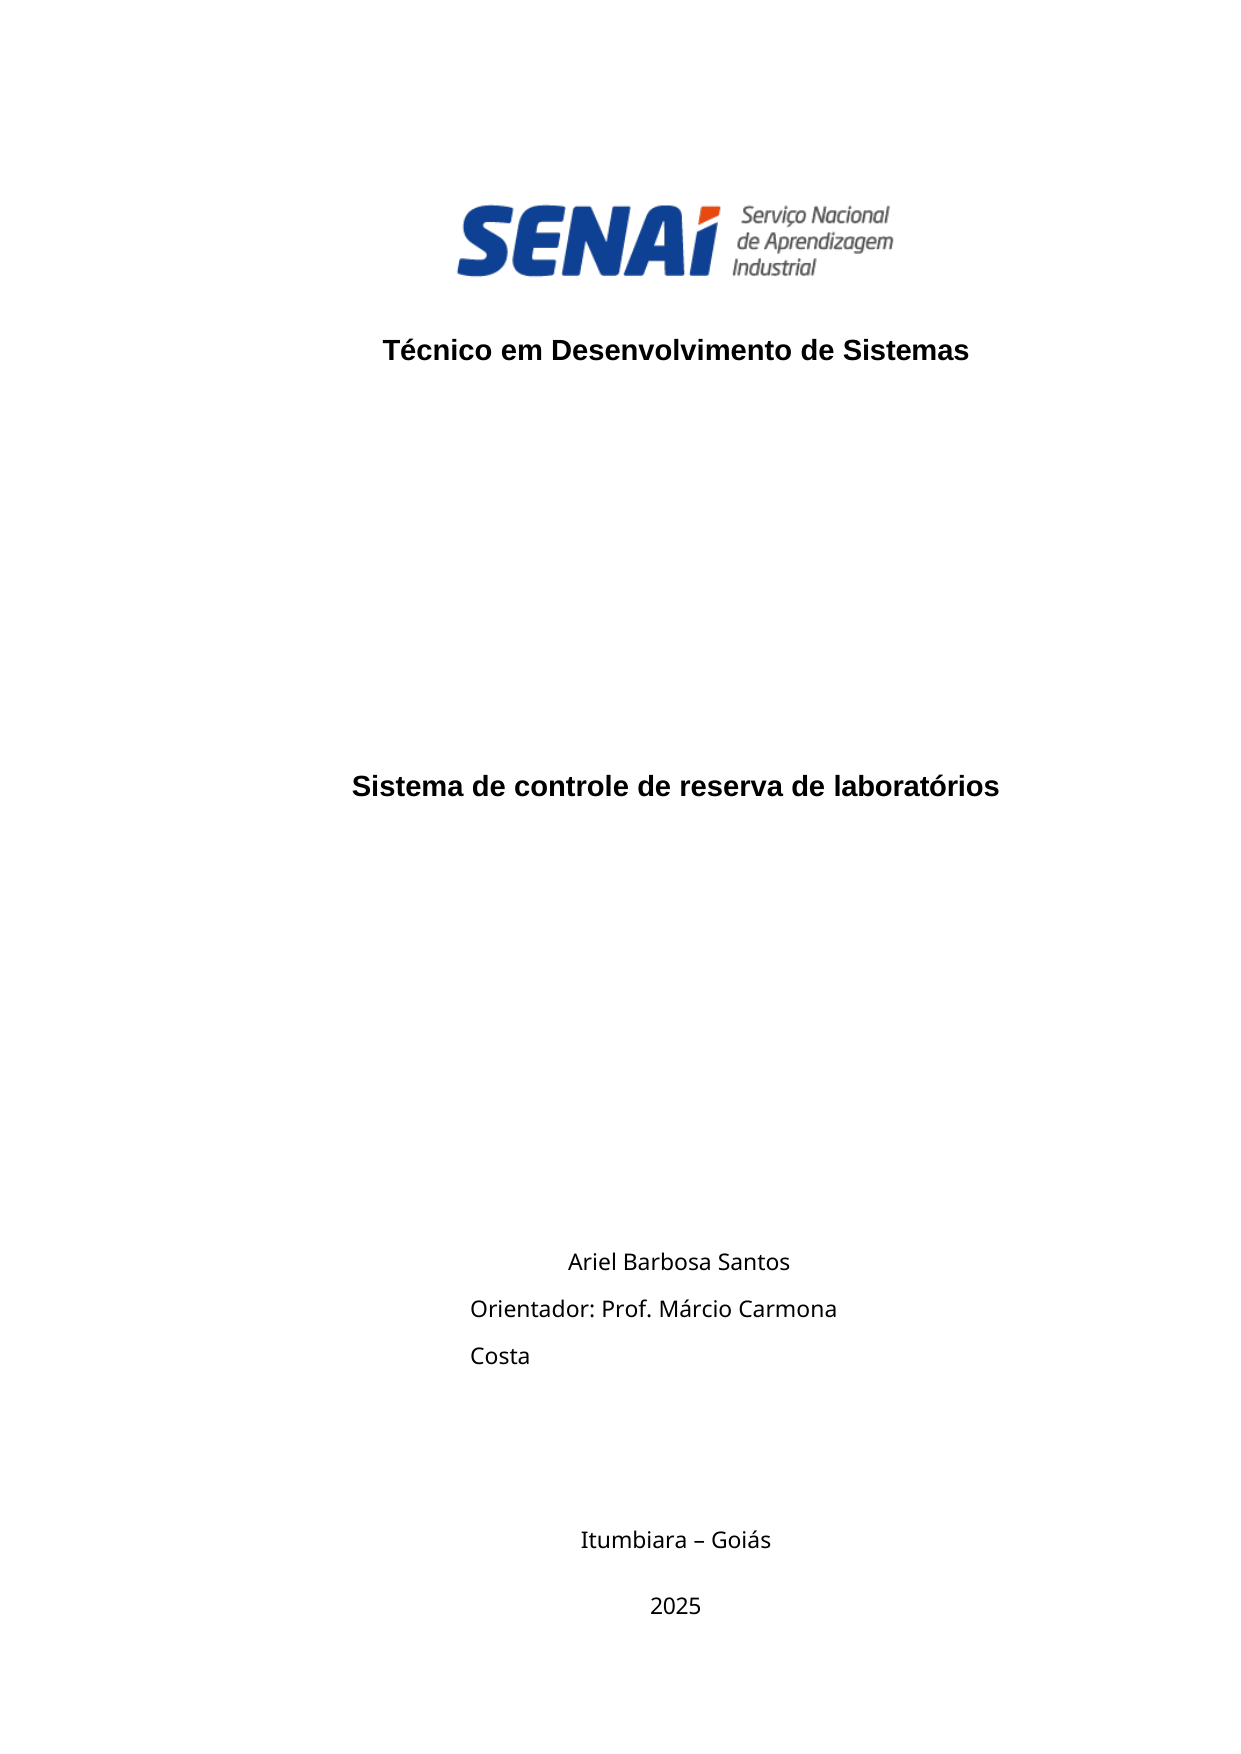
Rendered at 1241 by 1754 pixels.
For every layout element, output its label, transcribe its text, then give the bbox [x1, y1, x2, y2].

text Itumbiara – Goiás 2025 [564, 1523, 787, 1621]
picture [422, 175, 928, 303]
text Ariel Barbosa Santos Orientador: Prof. Márcio Carmona Costa [470, 1246, 895, 1371]
subtitle Técnico em Desenvolvimento de Sistemas [229, 333, 1122, 367]
text Sistema de controle de reserva de laboratórios [229, 769, 1122, 802]
